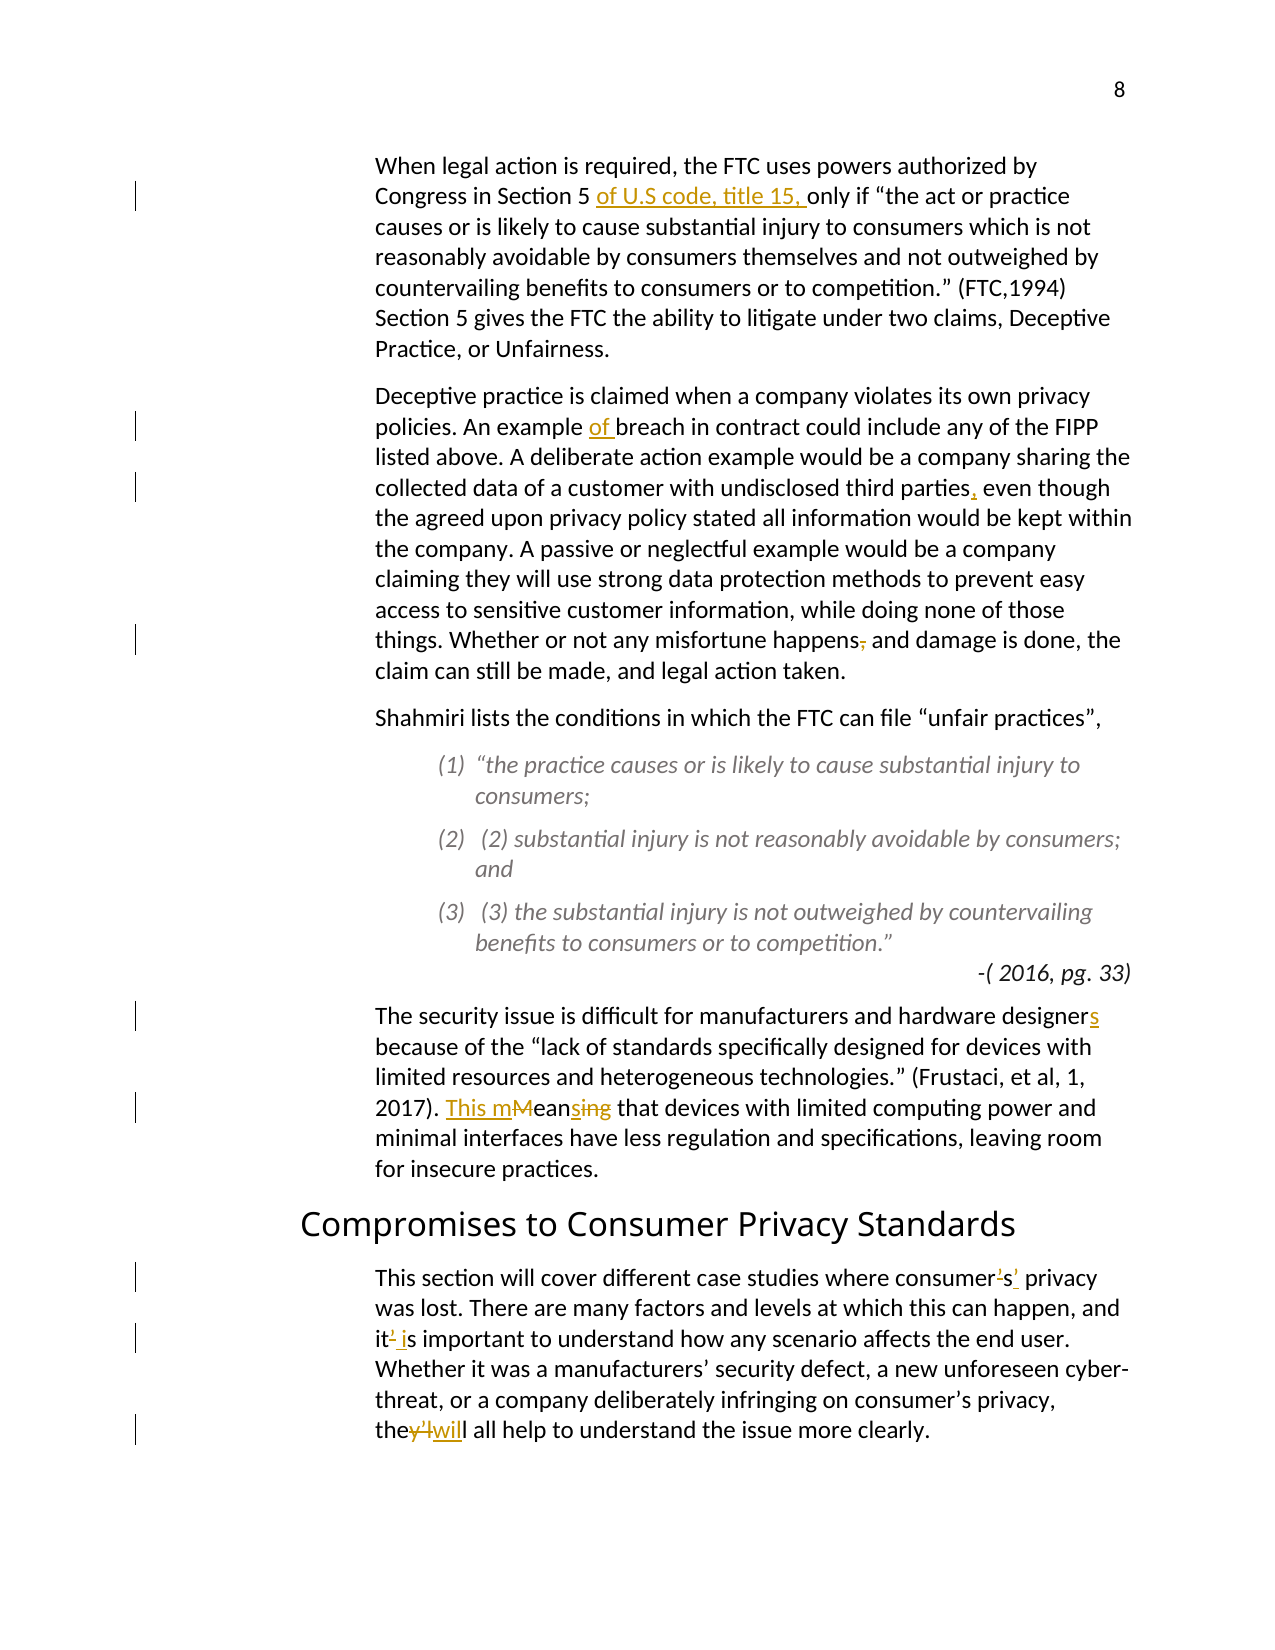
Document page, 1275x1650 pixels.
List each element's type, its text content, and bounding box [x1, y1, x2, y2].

text Shahmiri lists the conditions in which the FTC can file “unfair practices”, [375, 702, 1134, 733]
list (2) substantial injury is not reasonably avoidable by consumers; and [437, 823, 1134, 884]
text The security issue is difficult for manufacturers and hardware designer because of the “lack of standards specifically designed for devices with limited resources and heterogeneous technologies.” (Frustaci, et al, 1, 2017). ean that devices with limited computing power and minimal interfaces have less regulation and specifications, leaving room for insecure practices. [375, 1001, 1134, 1184]
list “the practice causes or is likely to cause substantial injury to consumers; [437, 749, 1134, 810]
text When legal action is required, the FTC uses powers authorized by Congress in Section 5 only if “the act or practice causes or is likely to cause substantial injury to consumers which is not reasonably avoidable by consumers themselves and not outweighed by countervailing benefits to consumers or to competition.” (FTC,1994) Section 5 gives the FTC the ability to litigate under two claims, Deceptive Practice, or Unfairness. [375, 150, 1134, 364]
text Deceptive practice is claimed when a company violates its own privacy policies. An example breach in contract could include any of the FIPP listed above. A deliberate action example would be a company sharing the collected data of a customer with undisclosed third parties even though the agreed upon privacy policy stated all information would be kept within the company. A passive or neglectful example would be a company claiming they will use strong data protection methods to prevent easy access to sensitive customer information, while doing none of those things. Whether or not any misfortune happens and damage is done, the claim can still be made, and legal action taken. [375, 380, 1134, 686]
text This section will cover different case studies where consumers privacy was lost. There are many factors and levels at which this can happen, and its important to understand how any scenario affects the end user. Whether it was a manufacturers’ security defect, a new unforeseen cyber-threat, or a company deliberately infringing on consumer’s privacy, thel all help to understand the issue more clearly. [375, 1262, 1134, 1445]
list (3) the substantial injury is not outweighed by countervailing benefits to consumers or to competition.” [437, 896, 1134, 957]
subtitle Compromises to Consumer Privacy Standards [300, 1200, 1125, 1246]
text -( 2016, pg. 33) [432, 957, 1134, 988]
